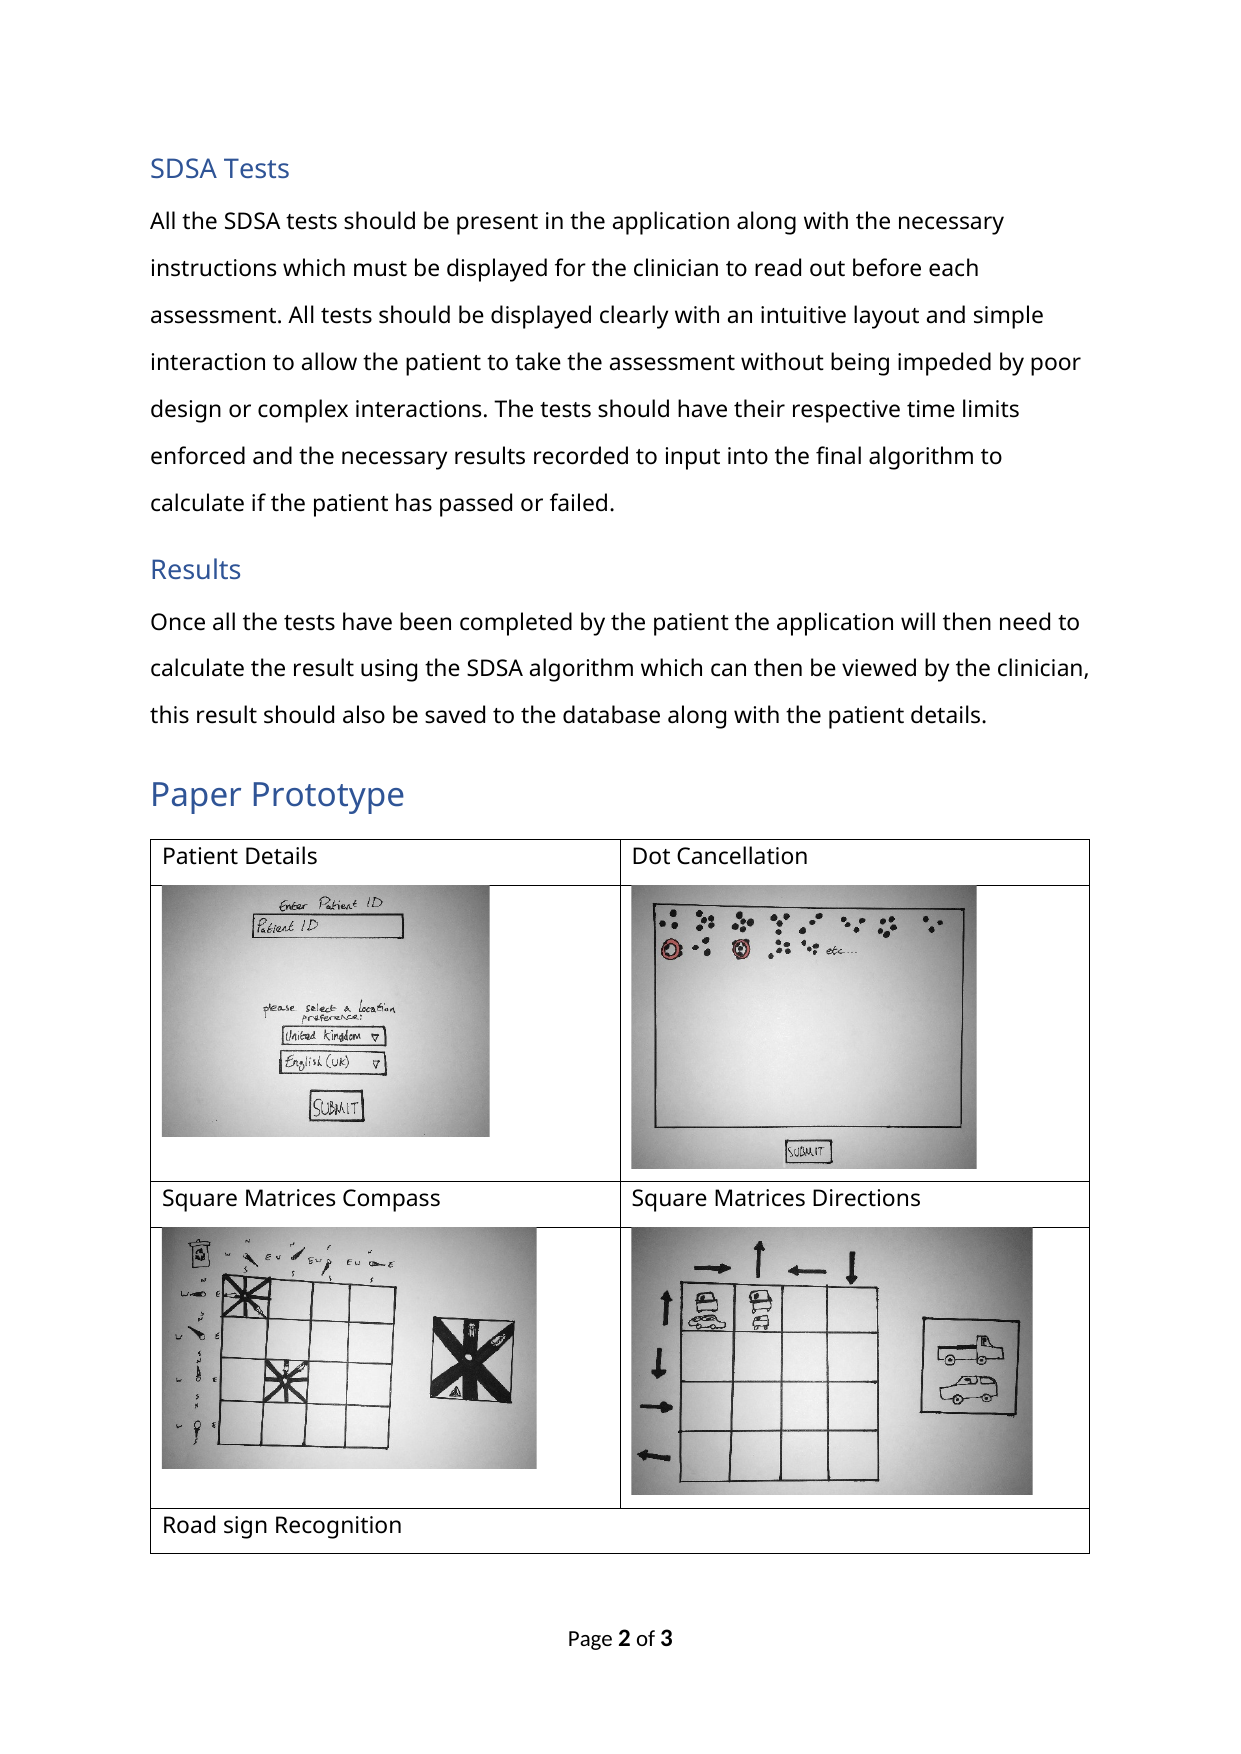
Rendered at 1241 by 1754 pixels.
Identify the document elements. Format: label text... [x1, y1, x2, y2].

table_header Patient Details [151, 840, 620, 884]
table_cell [151, 1228, 620, 1507]
table_cell Square Matrices Directions [621, 1182, 1089, 1227]
table_cell Square Matrices Compass [151, 1182, 620, 1227]
table_header Dot Cancellation [621, 840, 1089, 884]
subtitle SDSA Tests [150, 150, 1090, 187]
table_cell [621, 1228, 1089, 1507]
text All the SDSA tests should be present in the application along with the necessary instructions which must be displayed for the clinician to read out before each assessment. All tests should be displayed clearly with an intuitive layout and simple interaction to allow the patient to take the assessment without being impeded by poor design or complex interactions. The tests should have their respective time limits enforced and the necessary results recorded to input into the final algorithm to calculate if the patient has passed or failed. [150, 205, 1090, 518]
table_cell [151, 886, 620, 1181]
table_cell Road sign Recognition [151, 1509, 1089, 1553]
picture [631, 885, 977, 1169]
picture [161, 1227, 537, 1469]
table_cell [621, 886, 1089, 1181]
picture [161, 885, 490, 1137]
subtitle Paper Prototype [150, 771, 1090, 816]
text Once all the tests have been completed by the patient the application will then need to calculate the result using the SDSA algorithm which can then be viewed by the clinician, this result should also be saved to the database along with the patient details. [150, 605, 1090, 730]
picture [631, 1227, 1033, 1495]
subtitle Results [150, 550, 1090, 587]
